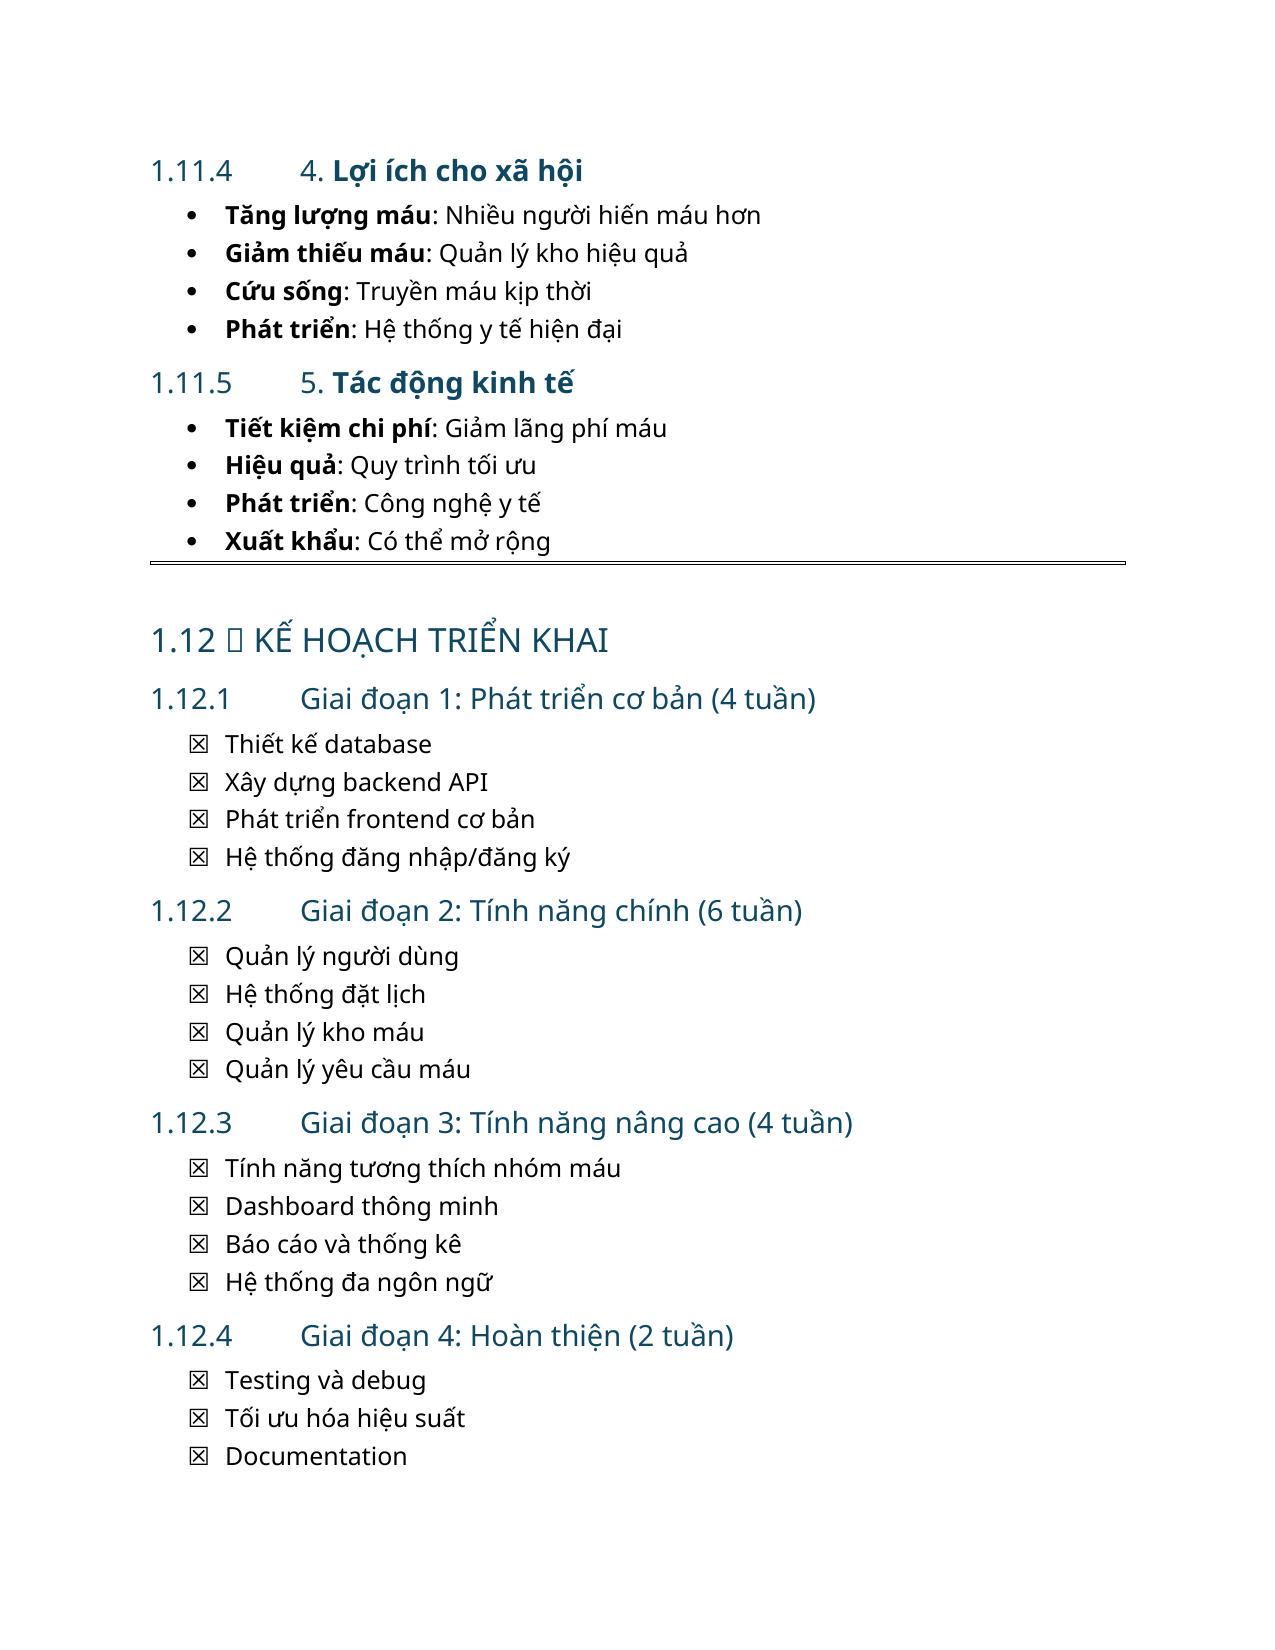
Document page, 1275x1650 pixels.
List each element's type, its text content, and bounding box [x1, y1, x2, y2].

subtitle 1.12.4 Giai đoạn 4: Hoàn thiện (2 tuần) [150, 1315, 1125, 1355]
subtitle 1.11.5 5. Tác động kinh tế [150, 362, 1125, 402]
subtitle 1.11.4 4. Lợi ích cho xã hội [150, 150, 1125, 190]
list Thiết kế database [187, 726, 1125, 761]
list Quản lý yêu cầu máu [187, 1052, 1125, 1086]
subtitle 1.12 📅 KẾ HOẠCH TRIỂN KHAI [150, 616, 1125, 662]
subtitle 1.12.3 Giai đoạn 3: Tính năng nâng cao (4 tuần) [150, 1103, 1125, 1142]
list Hệ thống đặt lịch [187, 976, 1125, 1011]
list Quản lý kho máu [187, 1014, 1125, 1048]
list Tăng lượng máu: Nhiều người hiến máu hơn [187, 198, 1125, 232]
list Cứu sống: Truyền máu kịp thời [187, 274, 1125, 308]
subtitle 1.12.2 Giai đoạn 2: Tính năng chính (6 tuần) [150, 891, 1125, 930]
list Xây dựng backend API [187, 764, 1125, 798]
list Documentation [187, 1439, 1125, 1473]
list Phát triển: Hệ thống y tế hiện đại [187, 311, 1125, 346]
subtitle 1.12.1 Giai đoạn 1: Phát triển cơ bản (4 tuần) [150, 678, 1125, 718]
list Phát triển frontend cơ bản [187, 802, 1125, 836]
list Hiệu quả: Quy trình tối ưu [187, 448, 1125, 482]
list Tiết kiệm chi phí: Giảm lãng phí máu [187, 410, 1125, 444]
list Báo cáo và thống kê [187, 1226, 1125, 1261]
list Phát triển: Công nghệ y tế [187, 486, 1125, 520]
list Tính năng tương thích nhóm máu [187, 1151, 1125, 1185]
list Xuất khẩu: Có thể mở rộng [187, 524, 1125, 558]
list Hệ thống đa ngôn ngữ [187, 1264, 1125, 1298]
list Dashboard thông minh [187, 1189, 1125, 1223]
list Tối ưu hóa hiệu suất [187, 1401, 1125, 1435]
list Giảm thiếu máu: Quản lý kho hiệu quả [187, 236, 1125, 270]
list Quản lý người dùng [187, 939, 1125, 973]
list Hệ thống đăng nhập/đăng ký [187, 840, 1125, 874]
list Testing và debug [187, 1363, 1125, 1397]
